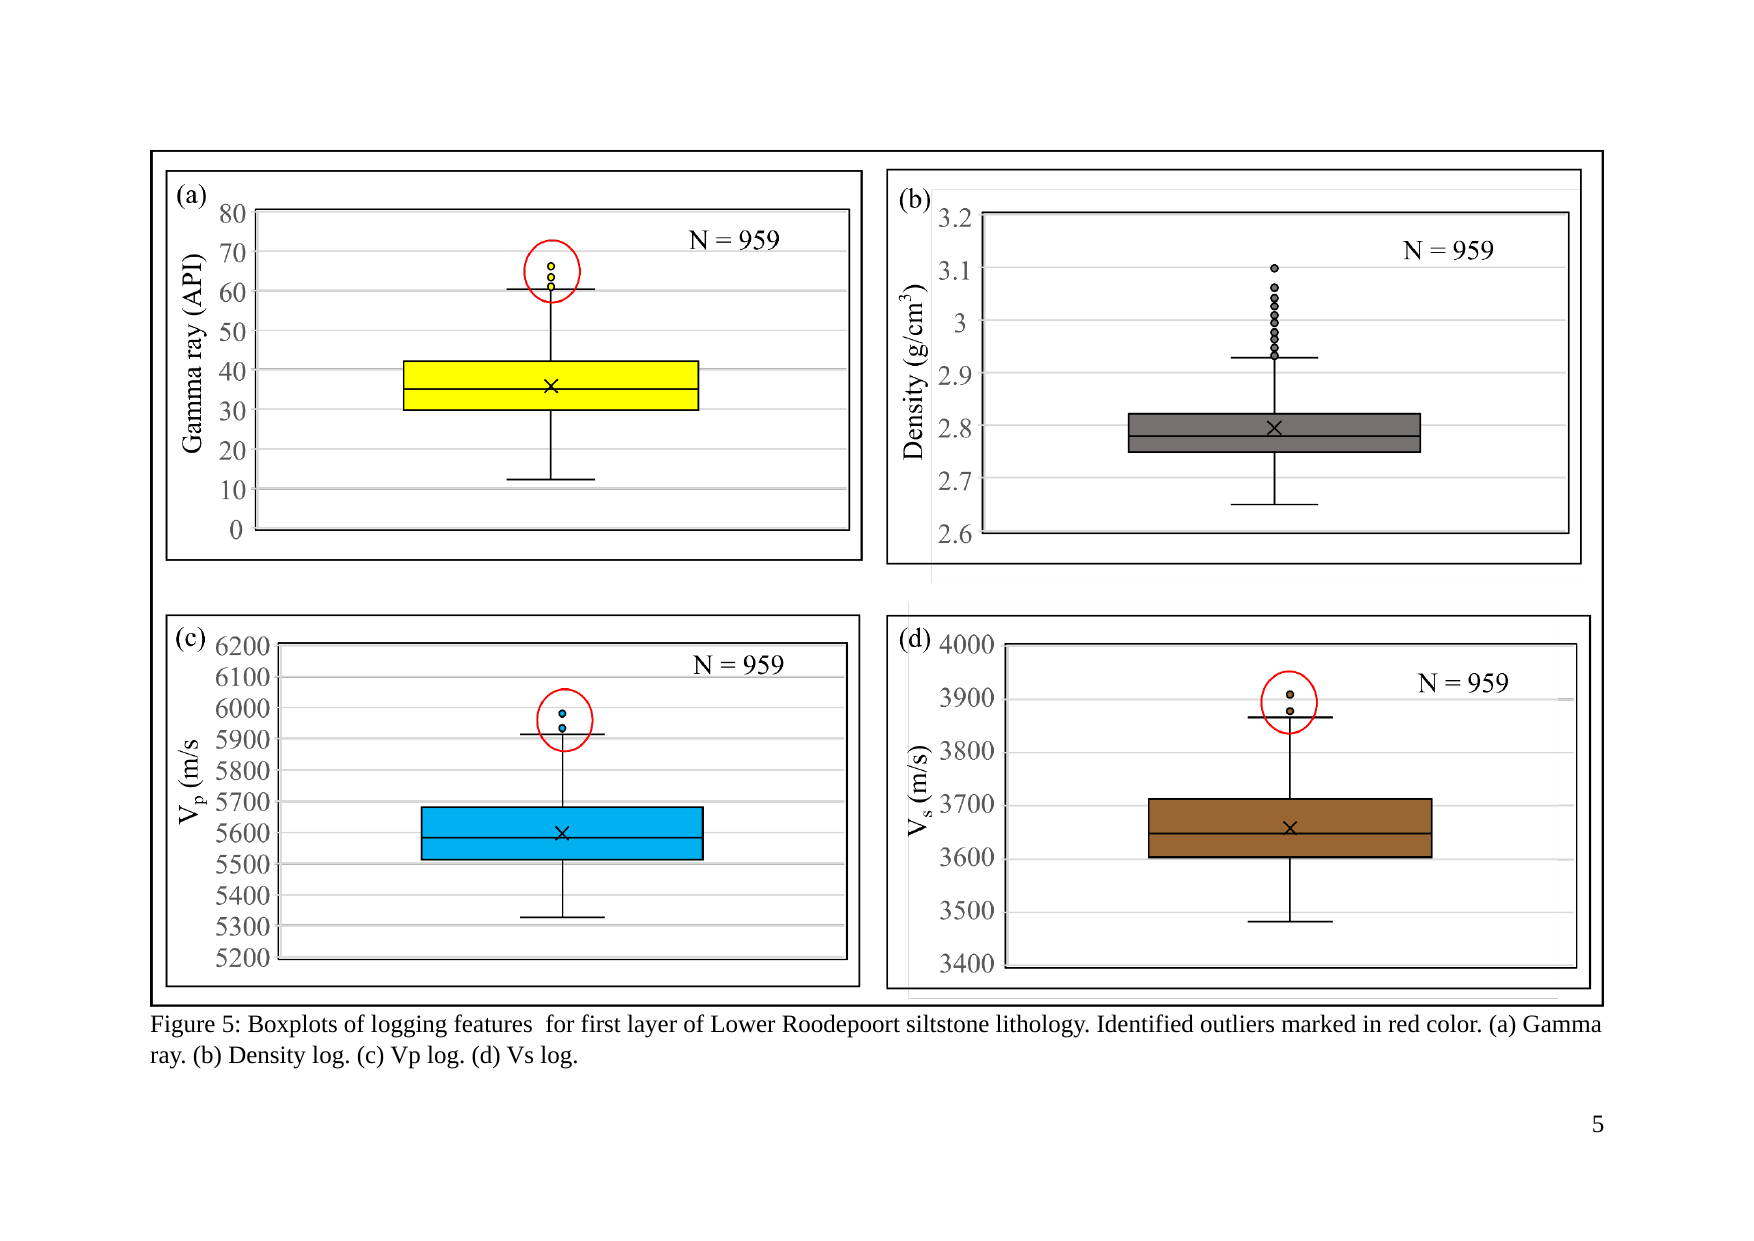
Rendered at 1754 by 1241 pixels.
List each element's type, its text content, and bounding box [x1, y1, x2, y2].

picture [150, 150, 1604, 1009]
